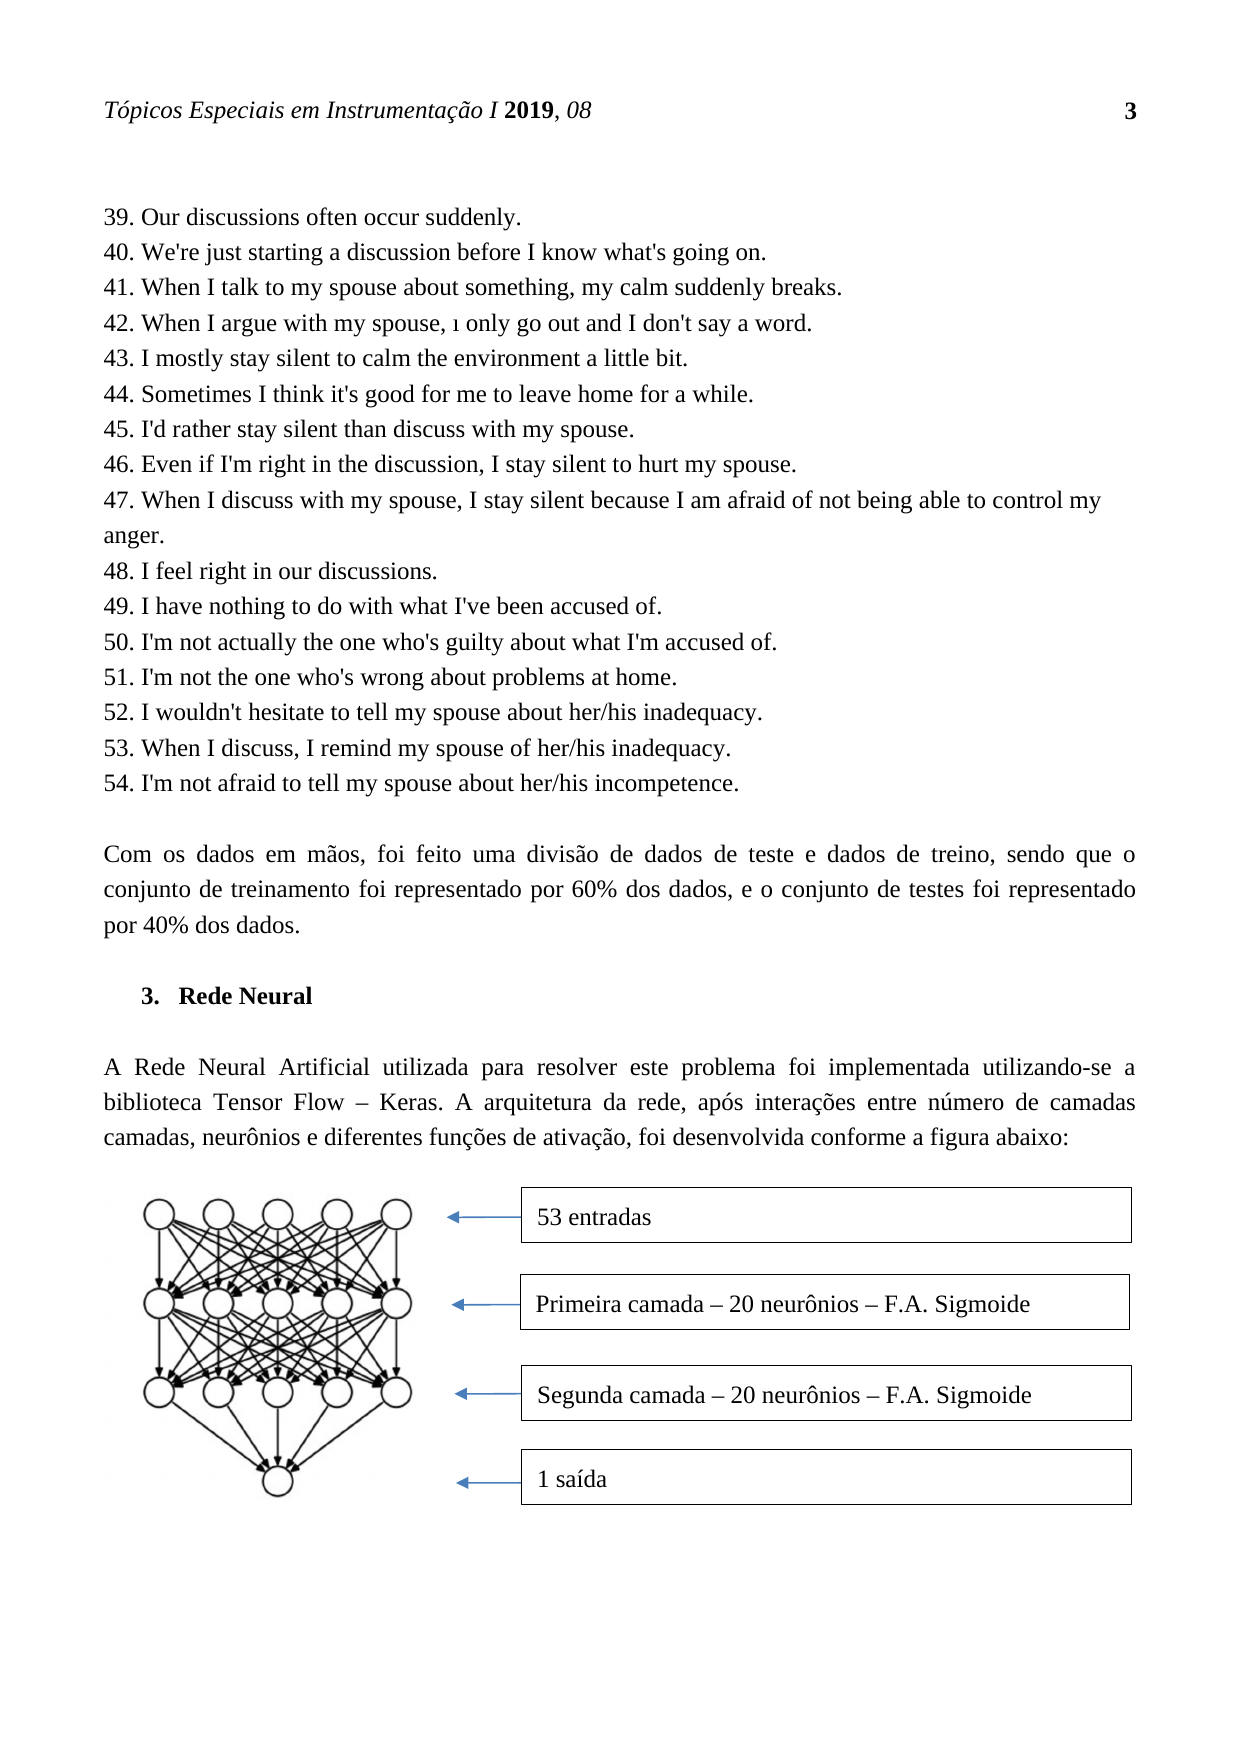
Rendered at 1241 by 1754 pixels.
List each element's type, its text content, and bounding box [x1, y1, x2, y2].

picture [104, 1187, 416, 1500]
list Rede Neural [141, 974, 1137, 1009]
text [103, 195, 1137, 797]
text Com os dados em mãos, foi feito uma divisão de dados de teste e dados de treino, sendo que o conjunto de treinamento foi representado por 60% dos dados, e o conjunto de testes foi representado por 40% dos dados. [103, 832, 1137, 939]
text A Rede Neural Artificial utilizada para resolver este problema foi implementada utilizando-se a biblioteca Tensor Flow – Keras. A arquitetura da rede, após interações entre número de camadas camadas, neurônios e diferentes funções de ativação, foi desenvolvida conforme a figura abaixo: [103, 1045, 1137, 1151]
